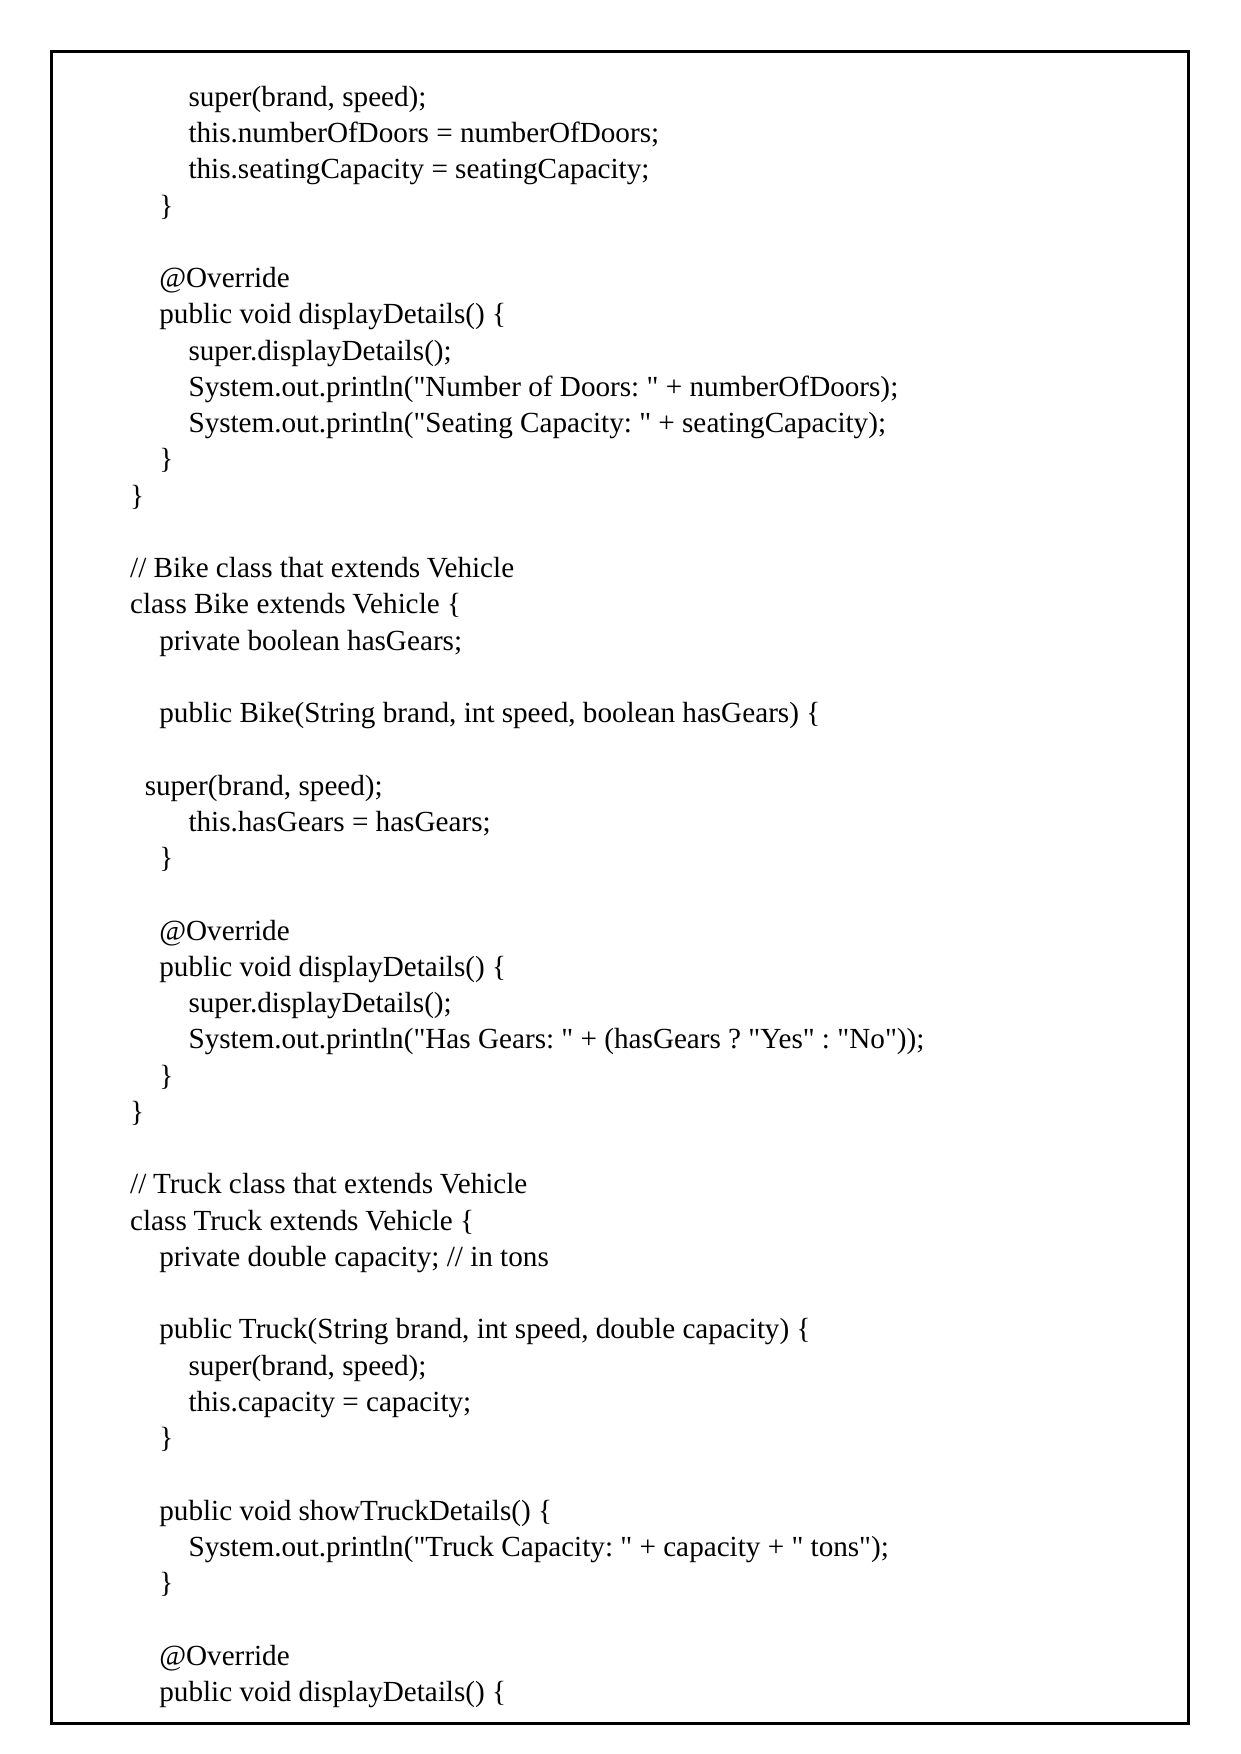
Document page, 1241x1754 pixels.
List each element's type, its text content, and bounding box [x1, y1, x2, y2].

text public void displayDetails() { [130, 1674, 975, 1708]
text // Bike class that extends Vehicle [130, 550, 975, 584]
text @Override [130, 913, 975, 946]
text } [130, 1565, 975, 1599]
text super(brand, speed); [130, 768, 975, 801]
text } [130, 840, 975, 874]
text super.displayDetails(); [130, 985, 975, 1019]
text } [130, 442, 975, 475]
text // Truck class that extends Vehicle [130, 1167, 975, 1200]
text public Bike(String brand, int speed, boolean hasGears) { [130, 695, 975, 729]
text System.out.println("Number of Doors: " + numberOfDoors); [130, 369, 975, 403]
text System.out.println("Truck Capacity: " + capacity + " tons"); [130, 1529, 975, 1563]
text private double capacity; // in tons [130, 1239, 975, 1273]
text } [130, 188, 975, 221]
text super.displayDetails(); [130, 333, 975, 366]
text @Override [130, 1638, 975, 1671]
text public void showTruckDetails() { [130, 1493, 975, 1526]
text } [130, 1058, 975, 1091]
text this.numberOfDoors = numberOfDoors; [130, 115, 975, 149]
text @Override [130, 260, 975, 294]
text class Truck extends Vehicle { [130, 1203, 975, 1236]
text } [130, 1420, 975, 1454]
text this.capacity = capacity; [130, 1384, 975, 1418]
text } [130, 478, 975, 511]
text class Bike extends Vehicle { [130, 587, 975, 620]
text super(brand, speed); [130, 79, 975, 113]
text public Truck(String brand, int speed, double capacity) { [130, 1312, 975, 1345]
text System.out.println("Has Gears: " + (hasGears ? "Yes" : "No")); [130, 1022, 975, 1055]
text } [130, 1094, 975, 1128]
text this.hasGears = hasGears; [130, 804, 975, 838]
text super(brand, speed); [130, 1348, 975, 1381]
text public void displayDetails() { [130, 297, 975, 330]
text System.out.println("Seating Capacity: " + seatingCapacity); [130, 405, 975, 439]
text public void displayDetails() { [130, 949, 975, 983]
text this.seatingCapacity = seatingCapacity; [130, 152, 975, 185]
text private boolean hasGears; [130, 623, 975, 656]
